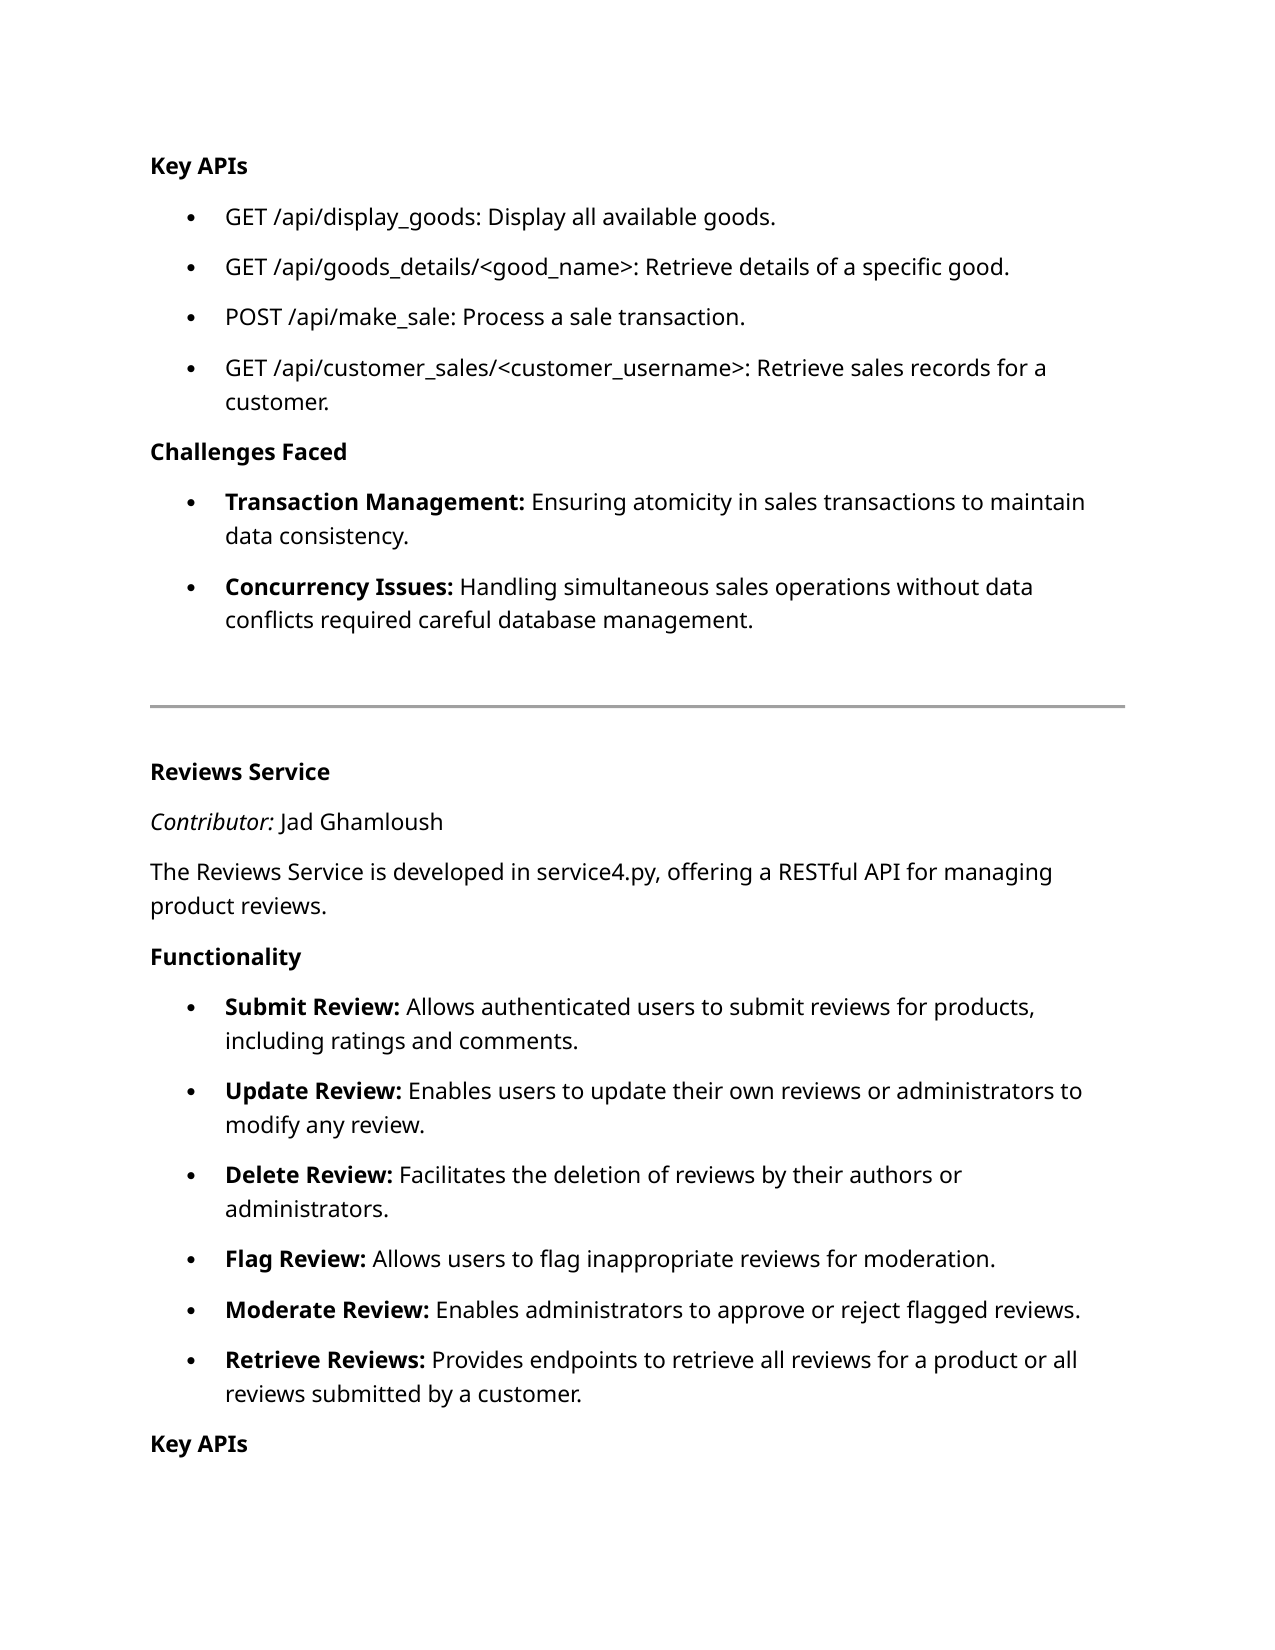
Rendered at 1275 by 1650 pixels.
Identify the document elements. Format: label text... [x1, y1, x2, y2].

text The Reviews Service is developed in service4.py, offering a RESTful API for managing product reviews. [150, 856, 1125, 921]
text Key APIs [150, 150, 1125, 181]
list Delete Review: Facilitates the deletion of reviews by their authors or administrators. [187, 1159, 1125, 1224]
text Reviews Service [150, 755, 1125, 787]
list Concurrency Issues: Handling simultaneous sales operations without data conflicts required careful database management. [187, 570, 1125, 635]
list GET /api/display_goods: Display all available goods. [187, 200, 1125, 232]
text Challenges Faced [150, 436, 1125, 467]
list Update Review: Enables users to update their own reviews or administrators to modify any review. [187, 1075, 1125, 1140]
list Transaction Management: Ensuring atomicity in sales transactions to maintain data consistency. [187, 486, 1125, 551]
text Key APIs [150, 1428, 1125, 1459]
list Retrieve Reviews: Provides endpoints to retrieve all reviews for a product or all reviews submitted by a customer. [187, 1344, 1125, 1409]
list GET /api/customer_sales/<customer_username>: Retrieve sales records for a customer. [187, 352, 1125, 417]
text Functionality [150, 940, 1125, 972]
list Submit Review: Allows authenticated users to submit reviews for products, including ratings and comments. [187, 991, 1125, 1056]
list Moderate Review: Enables administrators to approve or reject flagged reviews. [187, 1294, 1125, 1325]
text Contributor: Jad Ghamloush [150, 806, 1125, 837]
list POST /api/make_sale: Process a sale transaction. [187, 301, 1125, 332]
list Flag Review: Allows users to flag inappropriate reviews for moderation. [187, 1243, 1125, 1274]
list GET /api/goods_details/<good_name>: Retrieve details of a specific good. [187, 251, 1125, 282]
